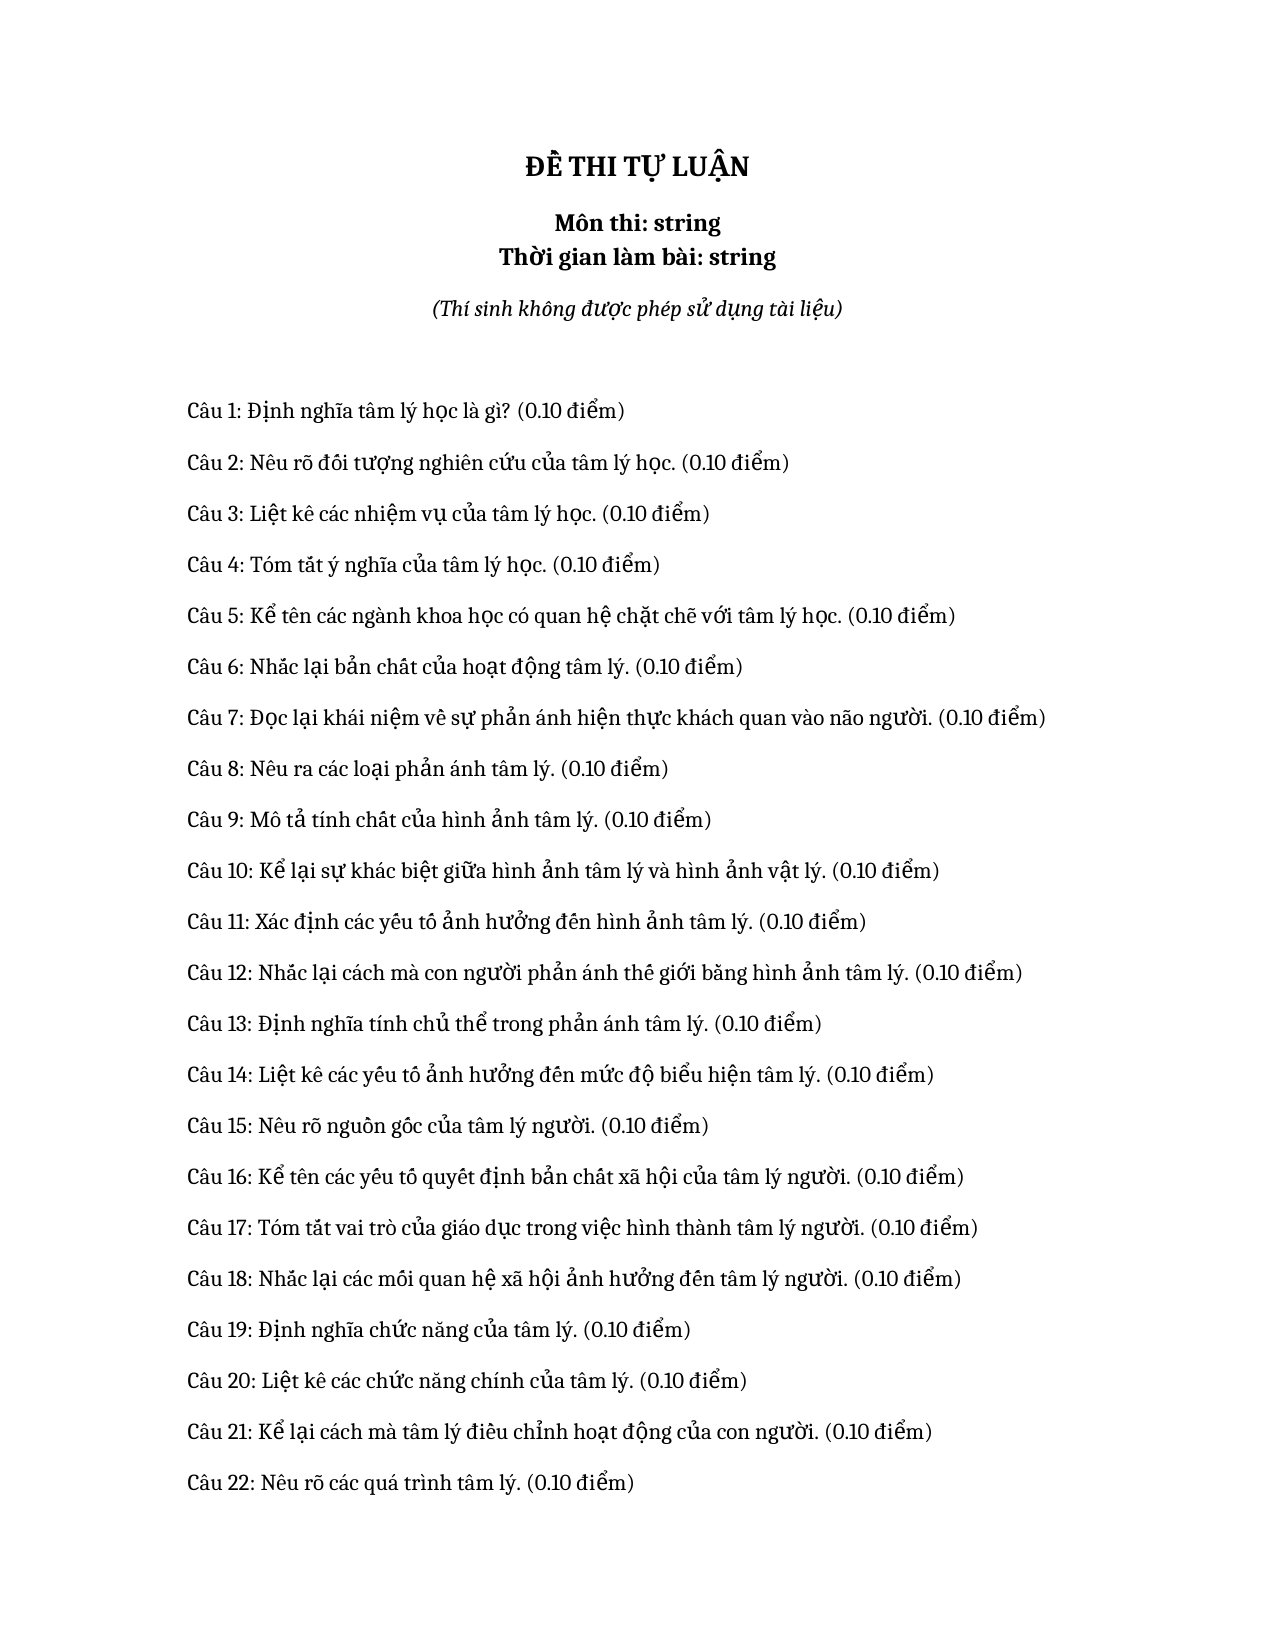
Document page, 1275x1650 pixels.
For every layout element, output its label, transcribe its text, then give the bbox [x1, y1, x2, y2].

text Câu 14: Liệt kê các yếu tố ảnh hưởng đến mức độ biểu hiện tâm lý. (0.10 điểm) [187, 1062, 1087, 1088]
text Câu 10: Kể lại sự khác biệt giữa hình ảnh tâm lý và hình ảnh vật lý. (0.10 điểm) [187, 858, 1087, 884]
text Câu 9: Mô tả tính chất của hình ảnh tâm lý. (0.10 điểm) [187, 807, 1087, 833]
text ĐỀ THI TỰ LUẬN [187, 150, 1087, 183]
text Câu 18: Nhắc lại các mối quan hệ xã hội ảnh hưởng đến tâm lý người. (0.10 điểm) [187, 1266, 1087, 1292]
text Câu 22: Nêu rõ các quá trình tâm lý. (0.10 điểm) [187, 1470, 1087, 1497]
text Câu 16: Kể tên các yếu tố quyết định bản chất xã hội của tâm lý người. (0.10 điểm) [187, 1164, 1087, 1190]
text Câu 19: Định nghĩa chức năng của tâm lý. (0.10 điểm) [187, 1317, 1087, 1343]
text (Thí sinh không được phép sử dụng tài liệu) [187, 296, 1087, 323]
text Câu 5: Kể tên các ngành khoa học có quan hệ chặt chẽ với tâm lý học. (0.10 điểm) [187, 602, 1087, 629]
text Câu 6: Nhắc lại bản chất của hoạt động tâm lý. (0.10 điểm) [187, 653, 1087, 680]
text Câu 21: Kể lại cách mà tâm lý điều chỉnh hoạt động của con người. (0.10 điểm) [187, 1419, 1087, 1446]
text Câu 11: Xác định các yếu tố ảnh hưởng đến hình ảnh tâm lý. (0.10 điểm) [187, 909, 1087, 935]
text Câu 1: Định nghĩa tâm lý học là gì? (0.10 điểm) [187, 398, 1087, 425]
text Môn thi: string Thời gian làm bài: string [187, 209, 1087, 271]
text Câu 12: Nhắc lại cách mà con người phản ánh thế giới bằng hình ảnh tâm lý. (0.10 điểm) [187, 960, 1087, 986]
text Câu 7: Đọc lại khái niệm về sự phản ánh hiện thực khách quan vào não người. (0.10 điểm) [187, 704, 1087, 731]
text Câu 4: Tóm tắt ý nghĩa của tâm lý học. (0.10 điểm) [187, 551, 1087, 578]
text Câu 15: Nêu rõ nguồn gốc của tâm lý người. (0.10 điểm) [187, 1113, 1087, 1139]
text Câu 3: Liệt kê các nhiệm vụ của tâm lý học. (0.10 điểm) [187, 500, 1087, 527]
text Câu 20: Liệt kê các chức năng chính của tâm lý. (0.10 điểm) [187, 1368, 1087, 1394]
text Câu 2: Nêu rõ đối tượng nghiên cứu của tâm lý học. (0.10 điểm) [187, 449, 1087, 476]
text Câu 13: Định nghĩa tính chủ thể trong phản ánh tâm lý. (0.10 điểm) [187, 1011, 1087, 1037]
text Câu 17: Tóm tắt vai trò của giáo dục trong việc hình thành tâm lý người. (0.10 điểm) [187, 1215, 1087, 1241]
text Câu 8: Nêu ra các loại phản ánh tâm lý. (0.10 điểm) [187, 756, 1087, 782]
